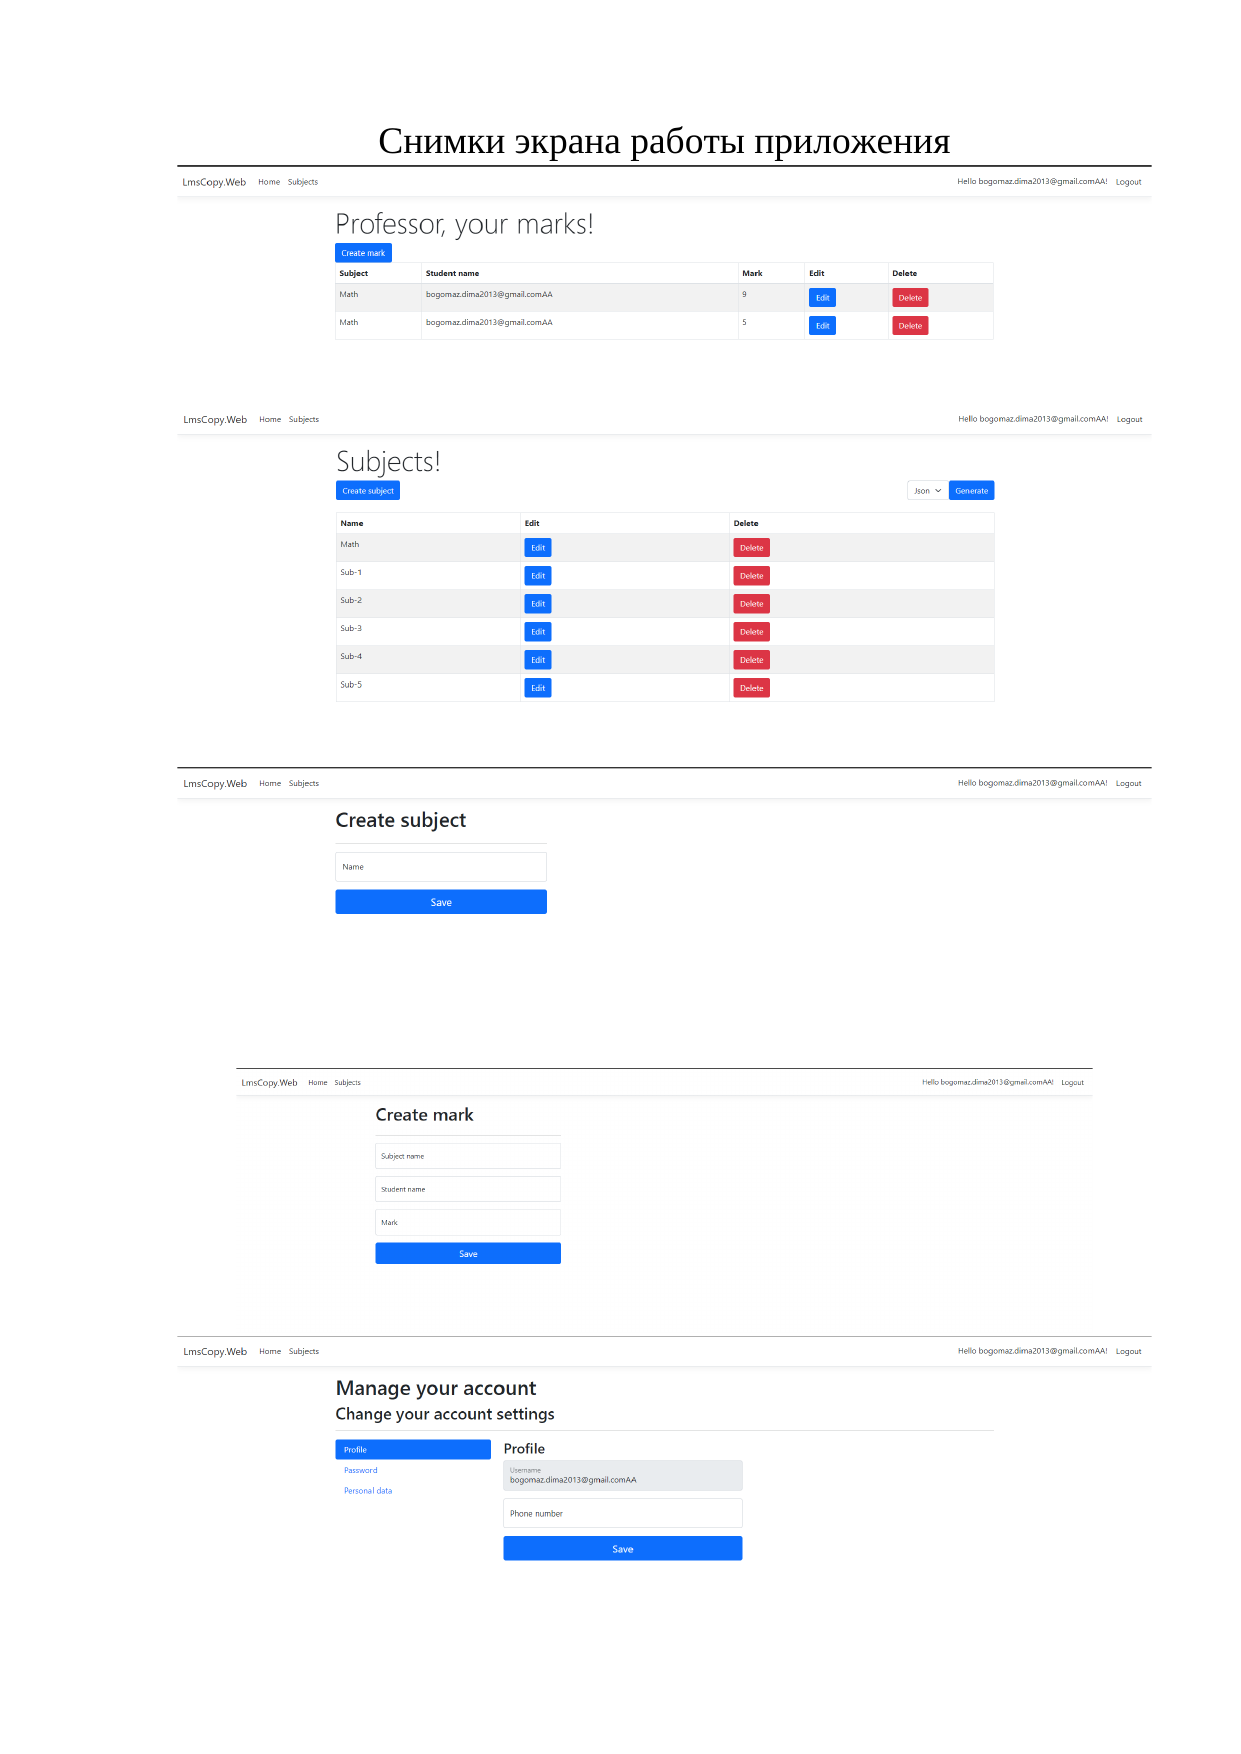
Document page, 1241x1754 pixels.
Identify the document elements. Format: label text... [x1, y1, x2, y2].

picture [177, 1336, 1152, 1616]
picture [236, 1068, 1093, 1333]
picture [177, 404, 1152, 764]
picture [177, 165, 1152, 401]
picture [177, 767, 1152, 1066]
text Снимки экрана работы приложения [177, 118, 1152, 165]
